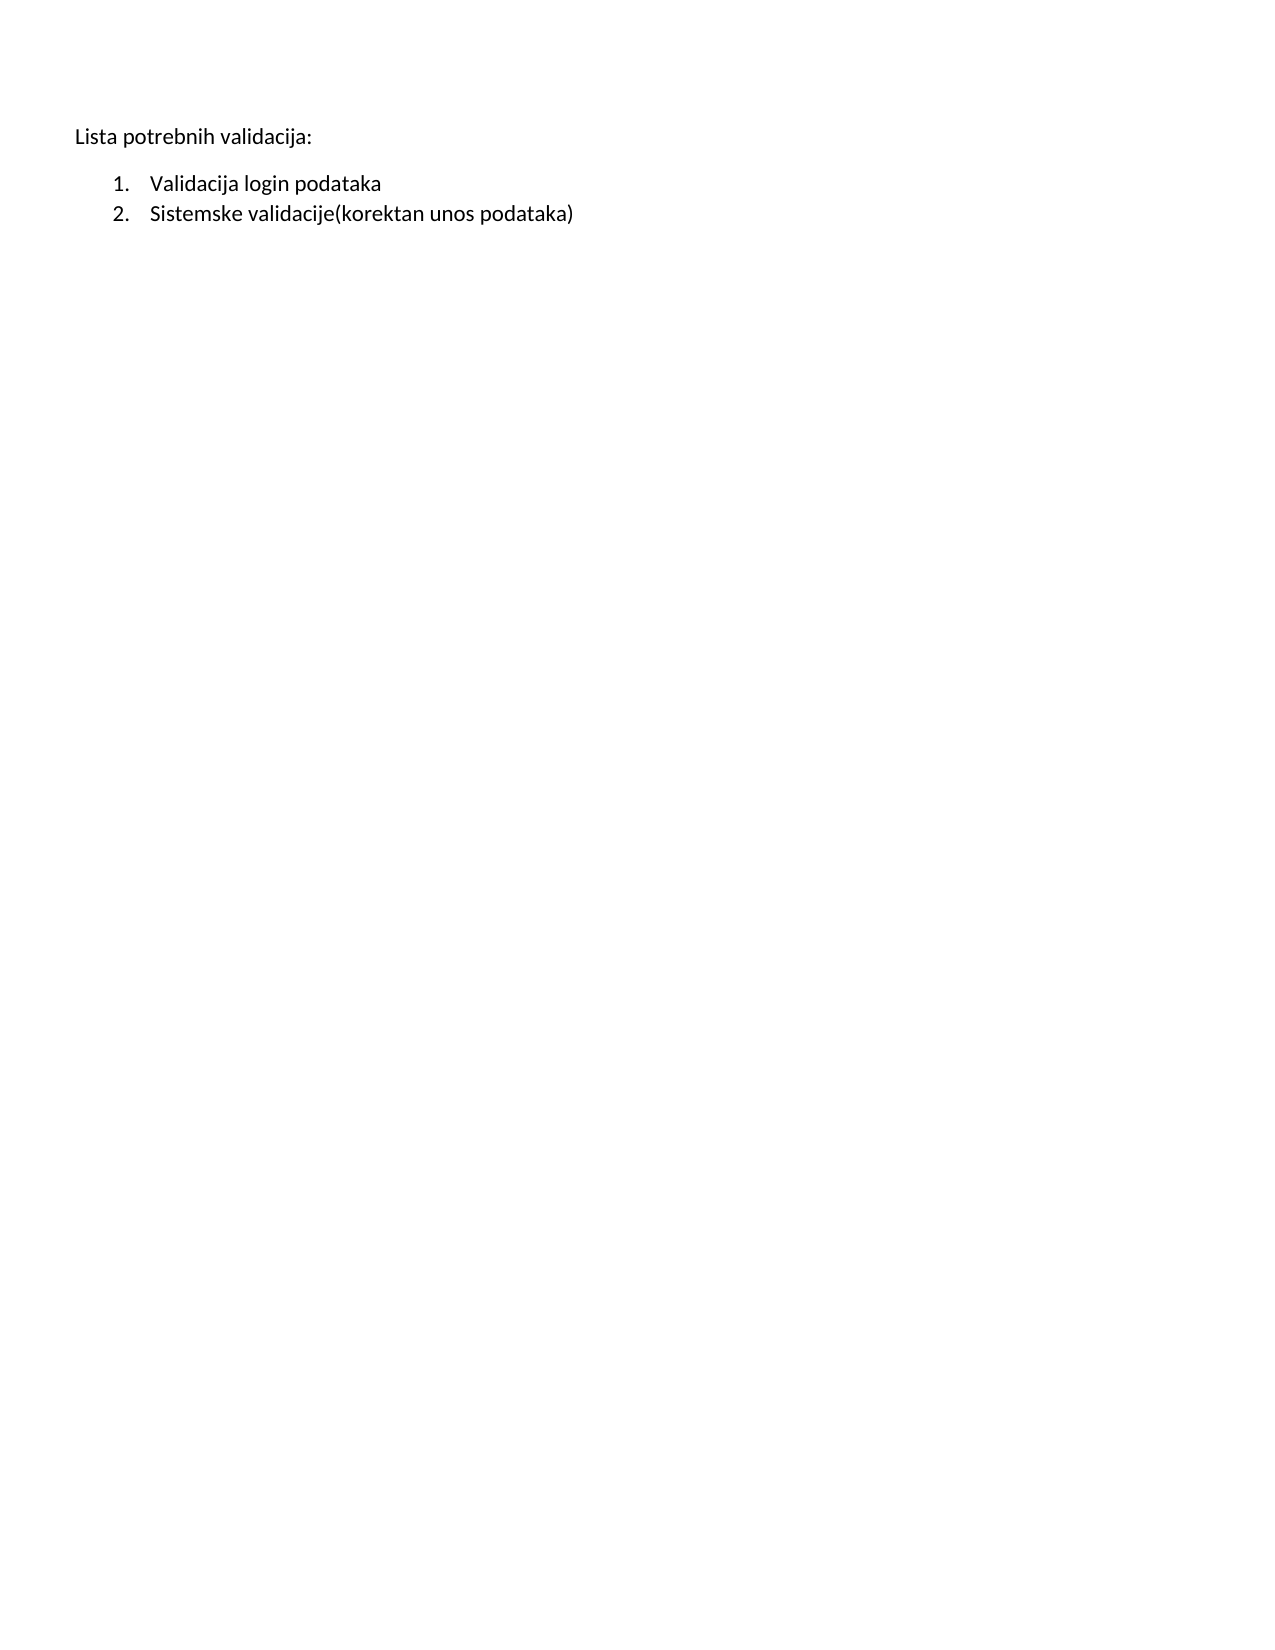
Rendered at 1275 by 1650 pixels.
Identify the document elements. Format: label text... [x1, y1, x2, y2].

text Lista potrebnih validacija: [75, 122, 1200, 150]
list Validacija login podataka [112, 169, 1200, 197]
list Sistemske validacije(korektan unos podataka) [112, 199, 1200, 227]
